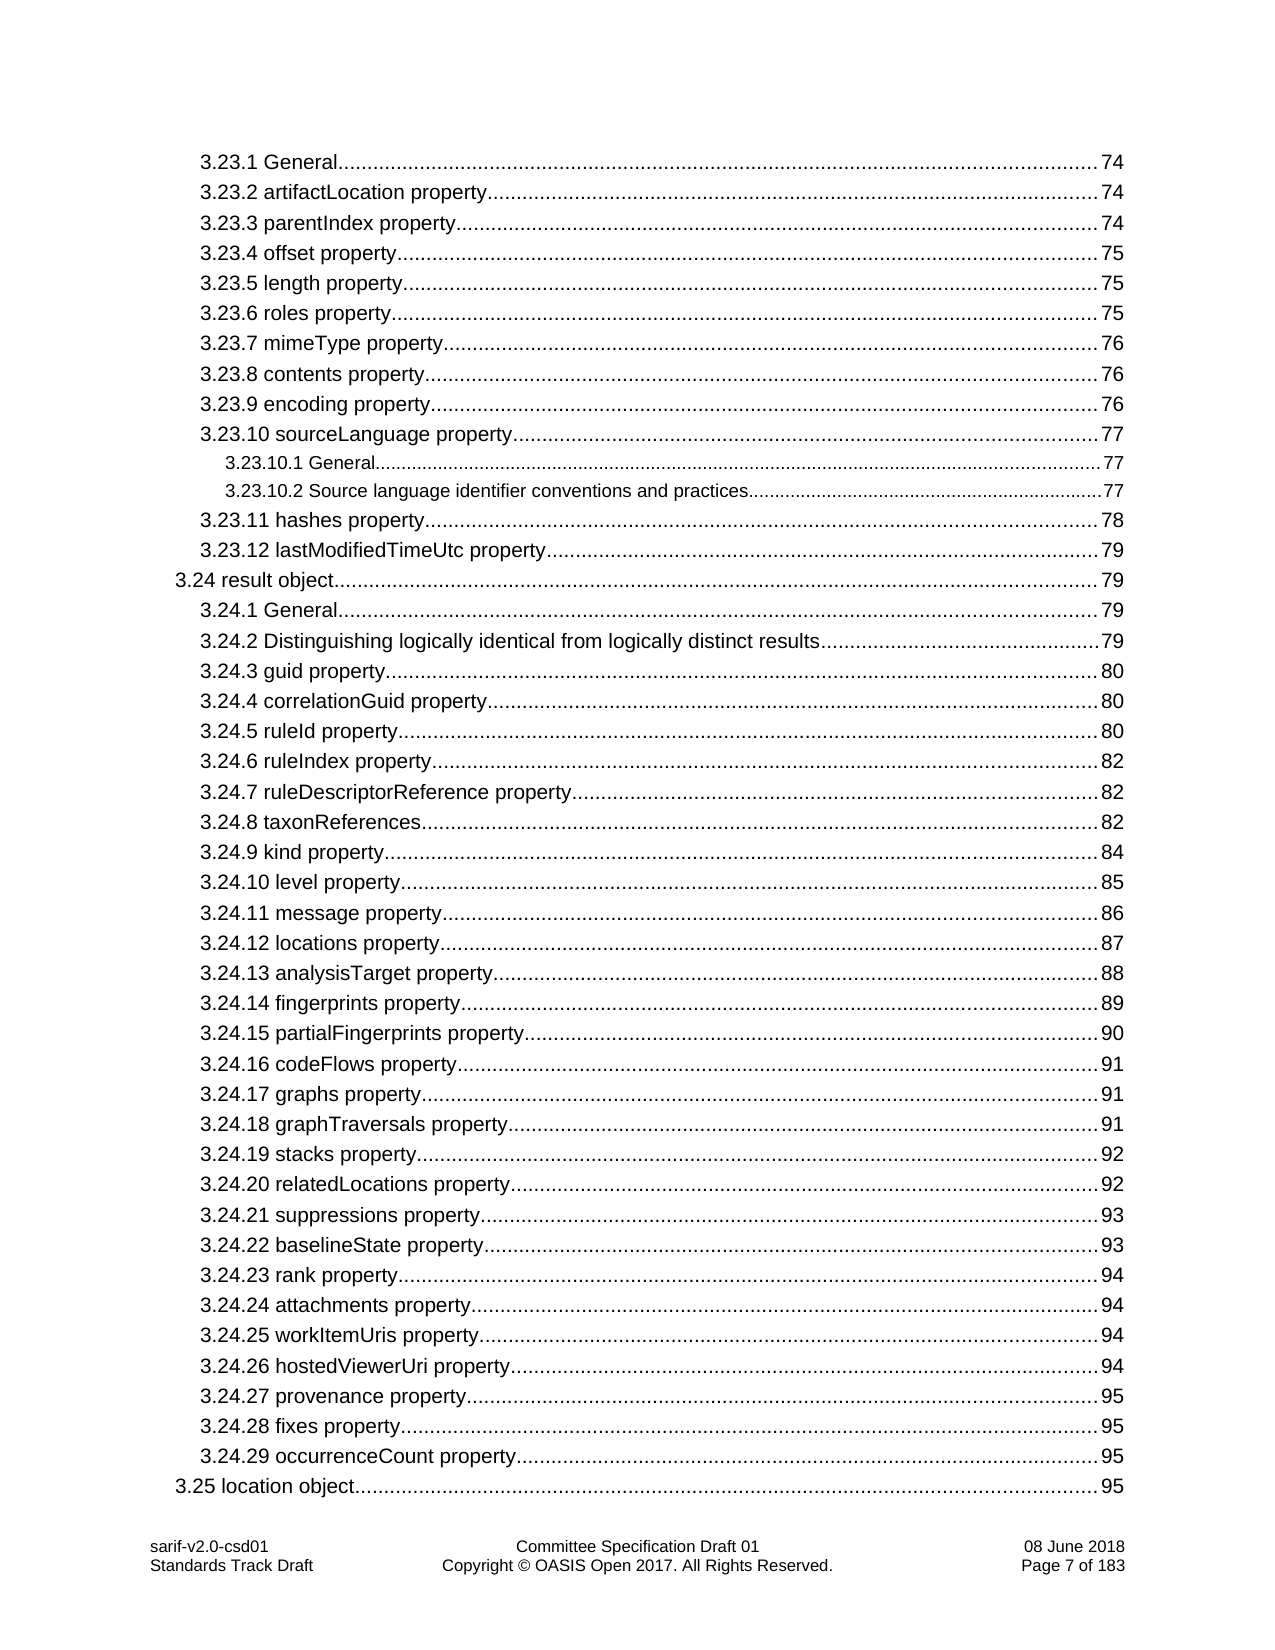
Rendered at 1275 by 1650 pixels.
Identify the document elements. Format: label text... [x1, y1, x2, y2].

text 3.24.27 provenance property 95 [200, 1384, 1125, 1408]
text 3.23.12 lastModifiedTimeUtc property 79 [200, 538, 1125, 562]
text 3.23.1 General 74 [200, 150, 1125, 174]
text 3.24.10 level property 85 [200, 870, 1125, 894]
text 3.24.14 fingerprints property 89 [200, 991, 1125, 1015]
text 3.24.12 locations property 87 [200, 931, 1125, 954]
text 3.24.3 guid property 80 [200, 659, 1125, 683]
text 3.23.11 hashes property 78 [200, 508, 1125, 532]
text 3.23.7 mimeType property 76 [200, 331, 1125, 355]
text 3.23.2 artifactLocation property 74 [200, 180, 1125, 204]
text 3.24.25 workItemUris property 94 [200, 1323, 1125, 1347]
text 3.23.10 sourceLanguage property 77 [200, 422, 1125, 446]
text 3.23.9 encoding property 76 [200, 392, 1125, 416]
text 3.24.21 suppressions property 93 [200, 1202, 1125, 1226]
text 3.24.7 ruleDescriptorReference property 82 [200, 779, 1125, 803]
text 3.24.16 codeFlows property 91 [200, 1051, 1125, 1075]
text 3.24.9 kind property 84 [200, 840, 1125, 864]
text 3.24.2 Distinguishing logically identical from logically distinct results 79 [200, 628, 1125, 652]
text 3.24.1 General 79 [200, 598, 1125, 622]
text 3.24.17 graphs property 91 [200, 1082, 1125, 1106]
text 3.24.26 hostedViewerUri property 94 [200, 1353, 1125, 1377]
text 3.24.20 relatedLocations property 92 [200, 1172, 1125, 1196]
text 3.23.5 length property 75 [200, 271, 1125, 295]
text 3.24.19 stacks property 92 [200, 1142, 1125, 1166]
text 3.24.11 message property 86 [200, 900, 1125, 924]
text 3.24.29 occurrenceCount property 95 [200, 1444, 1125, 1468]
text 3.24 result object 79 [175, 568, 1125, 592]
text 3.23.4 offset property 75 [200, 241, 1125, 264]
text 3.24.4 correlationGuid property 80 [200, 689, 1125, 713]
text 3.24.22 baselineState property 93 [200, 1233, 1125, 1257]
text 3.24.13 analysisTarget property 88 [200, 961, 1125, 985]
text 3.24.15 partialFingerprints property 90 [200, 1021, 1125, 1045]
text 3.24.6 ruleIndex property 82 [200, 749, 1125, 773]
text 3.24.18 graphTraversals property 91 [200, 1112, 1125, 1136]
text 3.24.5 ruleId property 80 [200, 719, 1125, 743]
text 3.24.23 rank property 94 [200, 1263, 1125, 1287]
text 3.25 location object 95 [175, 1474, 1125, 1498]
text 3.23.10.1 General 77 [225, 452, 1125, 474]
text 3.24.24 attachments property 94 [200, 1293, 1125, 1317]
text 3.23.3 parentIndex property 74 [200, 210, 1125, 234]
text 3.23.8 contents property 76 [200, 361, 1125, 385]
text 3.24.28 fixes property 95 [200, 1414, 1125, 1438]
text 3.23.6 roles property 75 [200, 301, 1125, 325]
text 3.23.10.2 Source language identifier conventions and practices 77 [225, 480, 1125, 501]
text 3.24.8 taxonReferences 82 [200, 810, 1125, 834]
